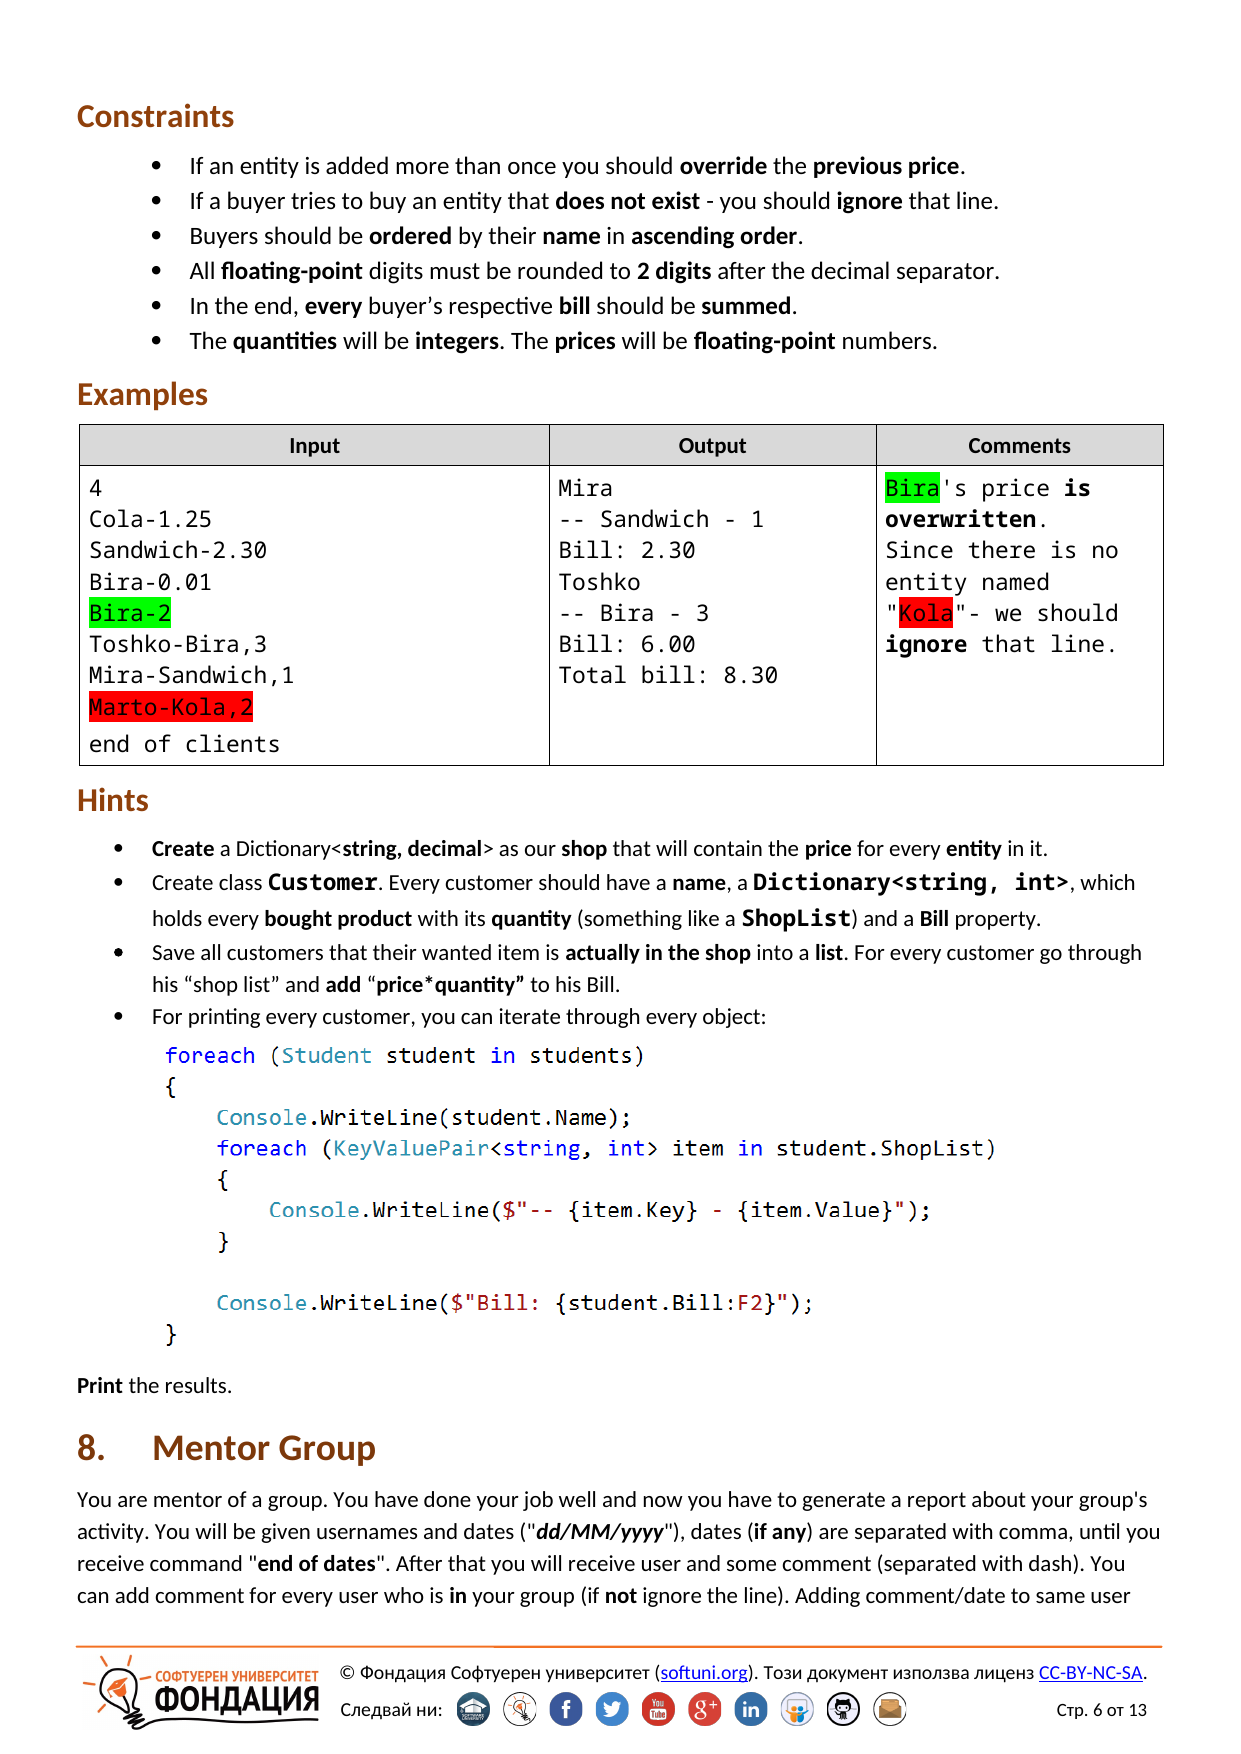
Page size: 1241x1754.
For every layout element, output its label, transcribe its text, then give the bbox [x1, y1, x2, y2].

list If an entity is added more than once you should override the previous price. [152, 151, 1163, 181]
picture [642, 1692, 675, 1726]
list Create a Dictionary<string, decimal> as our shop that will contain the price for every entity in it. [114, 834, 1163, 862]
picture [549, 1692, 583, 1726]
table_cell 4 Cola-1.25 Sandwich-2.30 Bira-0.01 Bira-2 Toshko-Bira,3 Mira-Sandwich,1 Marto-Kola,2 end of clients [80, 466, 549, 765]
table_header Input [80, 425, 549, 465]
list All floating-point digits must be rounded to 2 digits after the decimal separator. [152, 256, 1163, 286]
picture [503, 1692, 537, 1726]
subtitle Examples [77, 373, 1163, 414]
table_cell Bira's price is overwritten. Since there is no entity named "Kola"- we should ignore that line. [877, 466, 1163, 765]
picture [827, 1692, 860, 1726]
picture [595, 1692, 629, 1726]
table_header Output [550, 425, 876, 465]
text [77, 1485, 1163, 1609]
table_cell Mira -- Sandwich - 1 Bill: 2.30 Toshko -- Bira - 3 Bill: 6.00 Total bill: 8.30 [550, 466, 876, 765]
list If a buyer tries to buy an entity that does not exist - you should ignore that line. [152, 186, 1163, 216]
table_header Comments [877, 425, 1163, 465]
picture [688, 1692, 722, 1726]
list Save all customers that their wanted item is actually in the shop into a list. For every customer go through his “shop list” and add “price*quantity” to his Bill. [114, 938, 1163, 998]
picture [457, 1692, 490, 1726]
list For printing every customer, you can iterate through every object: [114, 1002, 1163, 1030]
picture [82, 1654, 319, 1730]
text Print the results. [77, 1371, 1163, 1399]
subtitle Constraints [77, 95, 1163, 136]
picture [151, 1034, 1022, 1354]
subtitle Mentor Group [77, 1424, 1163, 1469]
subtitle Hints [77, 779, 1163, 819]
picture [873, 1692, 907, 1726]
picture [734, 1692, 768, 1726]
list The quantities will be integers. The prices will be floating-point numbers. [152, 326, 1163, 356]
list Buyers should be ordered by their name in ascending order. [152, 221, 1163, 251]
picture [780, 1692, 814, 1726]
list In the end, every buyer’s respective bill should be summed. [152, 291, 1163, 321]
list Create class Customer. Every customer should have a name, a Dictionary<string, int>, which holds every bought product with its quantity (something like a ShopList) and a Bill property. [114, 866, 1163, 933]
